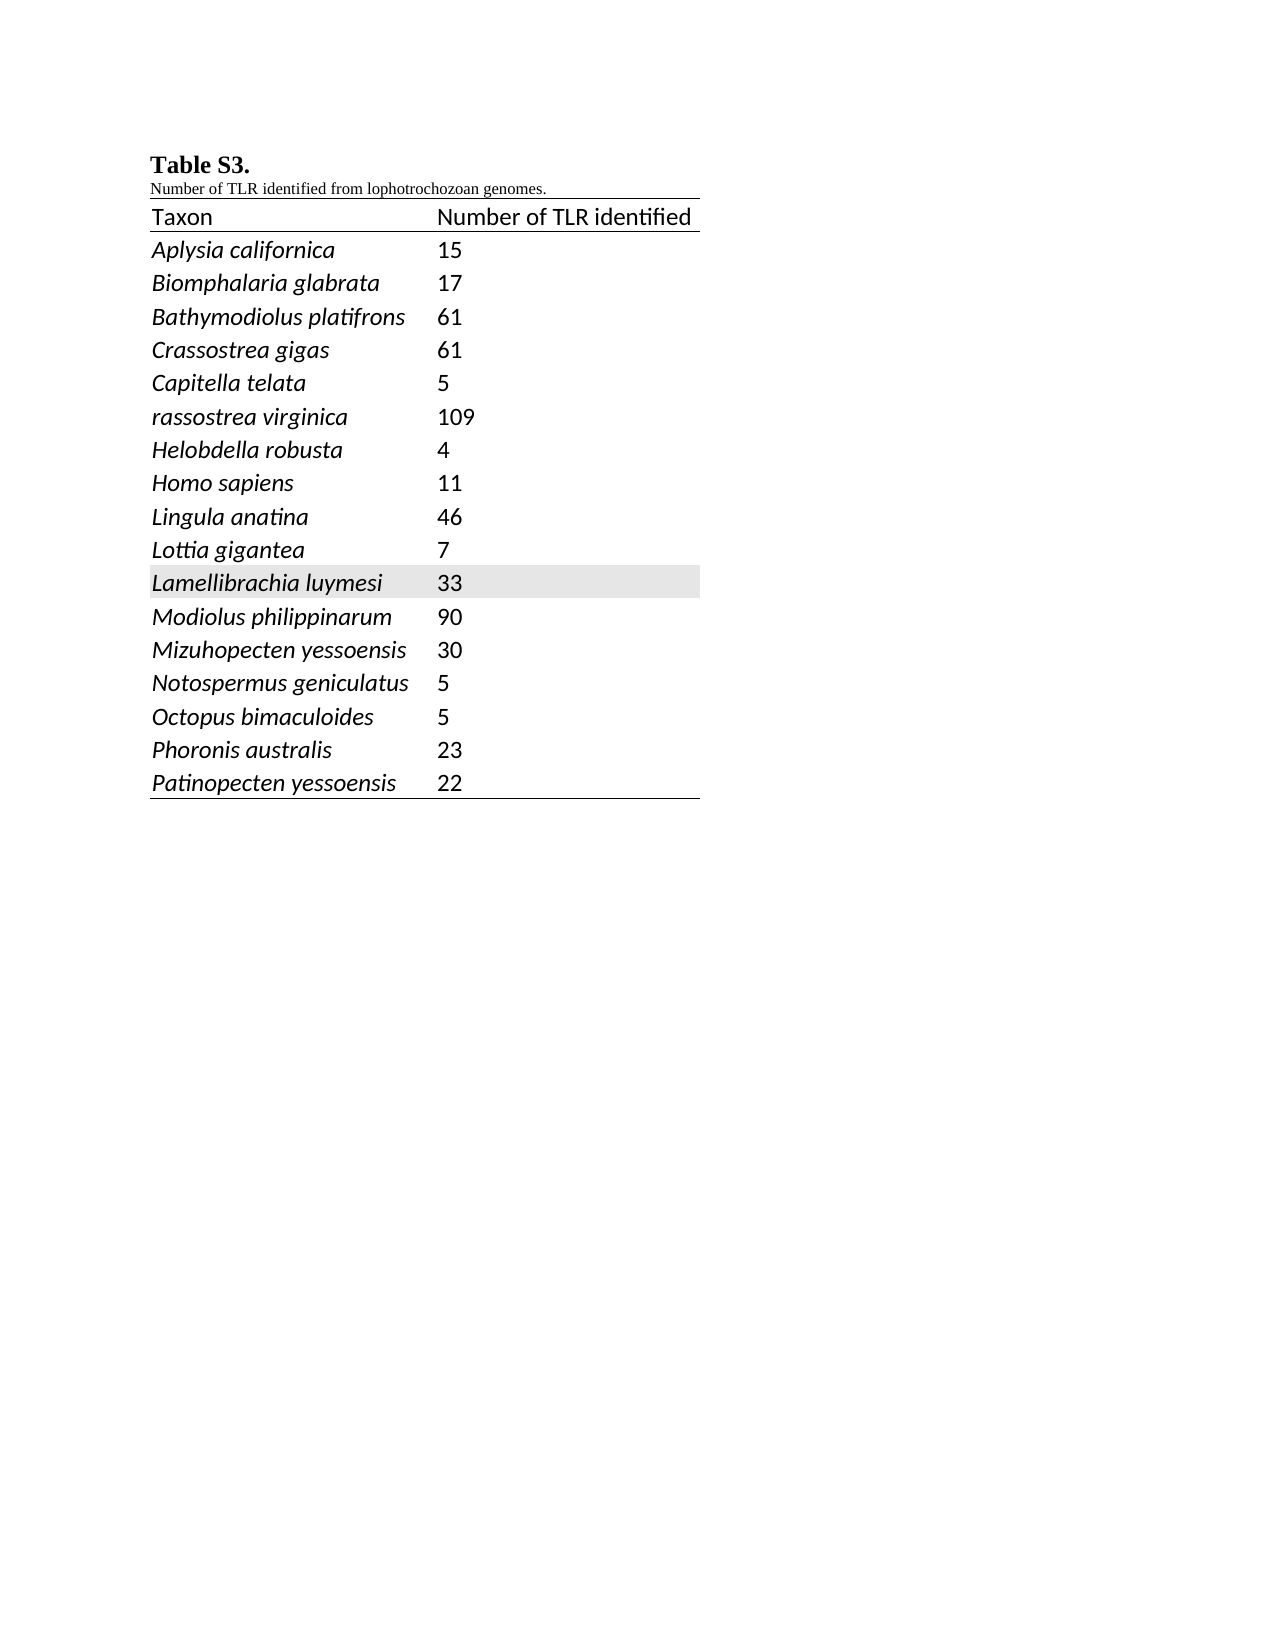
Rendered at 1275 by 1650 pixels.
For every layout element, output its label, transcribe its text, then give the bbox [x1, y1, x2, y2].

table_cell 5 [435, 698, 700, 731]
table_cell 22 [435, 765, 700, 798]
table_cell Mizuhopecten yessoensis [150, 631, 435, 664]
table_cell 23 [435, 731, 700, 764]
table_cell Crassostrea gigas [150, 331, 435, 364]
text Table S3. [150, 150, 1125, 179]
table_cell Notospermus geniculatus [150, 665, 435, 698]
table_cell Patinopecten yessoensis [150, 765, 435, 798]
table_cell 11 [435, 465, 700, 498]
table_header Number of TLR identified [435, 199, 700, 231]
table_cell Helobdella robusta [150, 431, 435, 464]
table_cell 90 [435, 598, 700, 631]
table_cell 17 [435, 265, 700, 298]
table_cell Bathymodiolus platifrons [150, 298, 435, 331]
table_cell 46 [435, 498, 700, 531]
table_cell 61 [435, 331, 700, 364]
table_cell Biomphalaria glabrata [150, 265, 435, 298]
table_cell 61 [435, 298, 700, 331]
table_cell rassostrea virginica [150, 398, 435, 431]
table_cell 30 [435, 631, 700, 664]
table_cell Octopus bimaculoides [150, 698, 435, 731]
table_cell Lottia gigantea [150, 531, 435, 564]
table_cell 109 [435, 398, 700, 431]
table_cell Homo sapiens [150, 465, 435, 498]
table_cell Modiolus philippinarum [150, 598, 435, 631]
table_cell Lamellibrachia luymesi [150, 565, 435, 598]
table_cell Lingula anatina [150, 498, 435, 531]
table_cell 5 [435, 665, 700, 698]
table_cell Aplysia californica [150, 232, 435, 264]
table_cell 7 [435, 531, 700, 564]
table_cell Phoronis australis [150, 731, 435, 764]
table_cell Capitella telata [150, 365, 435, 398]
table_cell 4 [435, 431, 700, 464]
table_header Taxon [150, 199, 435, 231]
table_cell 33 [435, 565, 700, 598]
text Number of TLR identified from lophotrochozoan genomes. [150, 179, 1125, 198]
table_cell 5 [435, 365, 700, 398]
table_cell 15 [435, 232, 700, 264]
